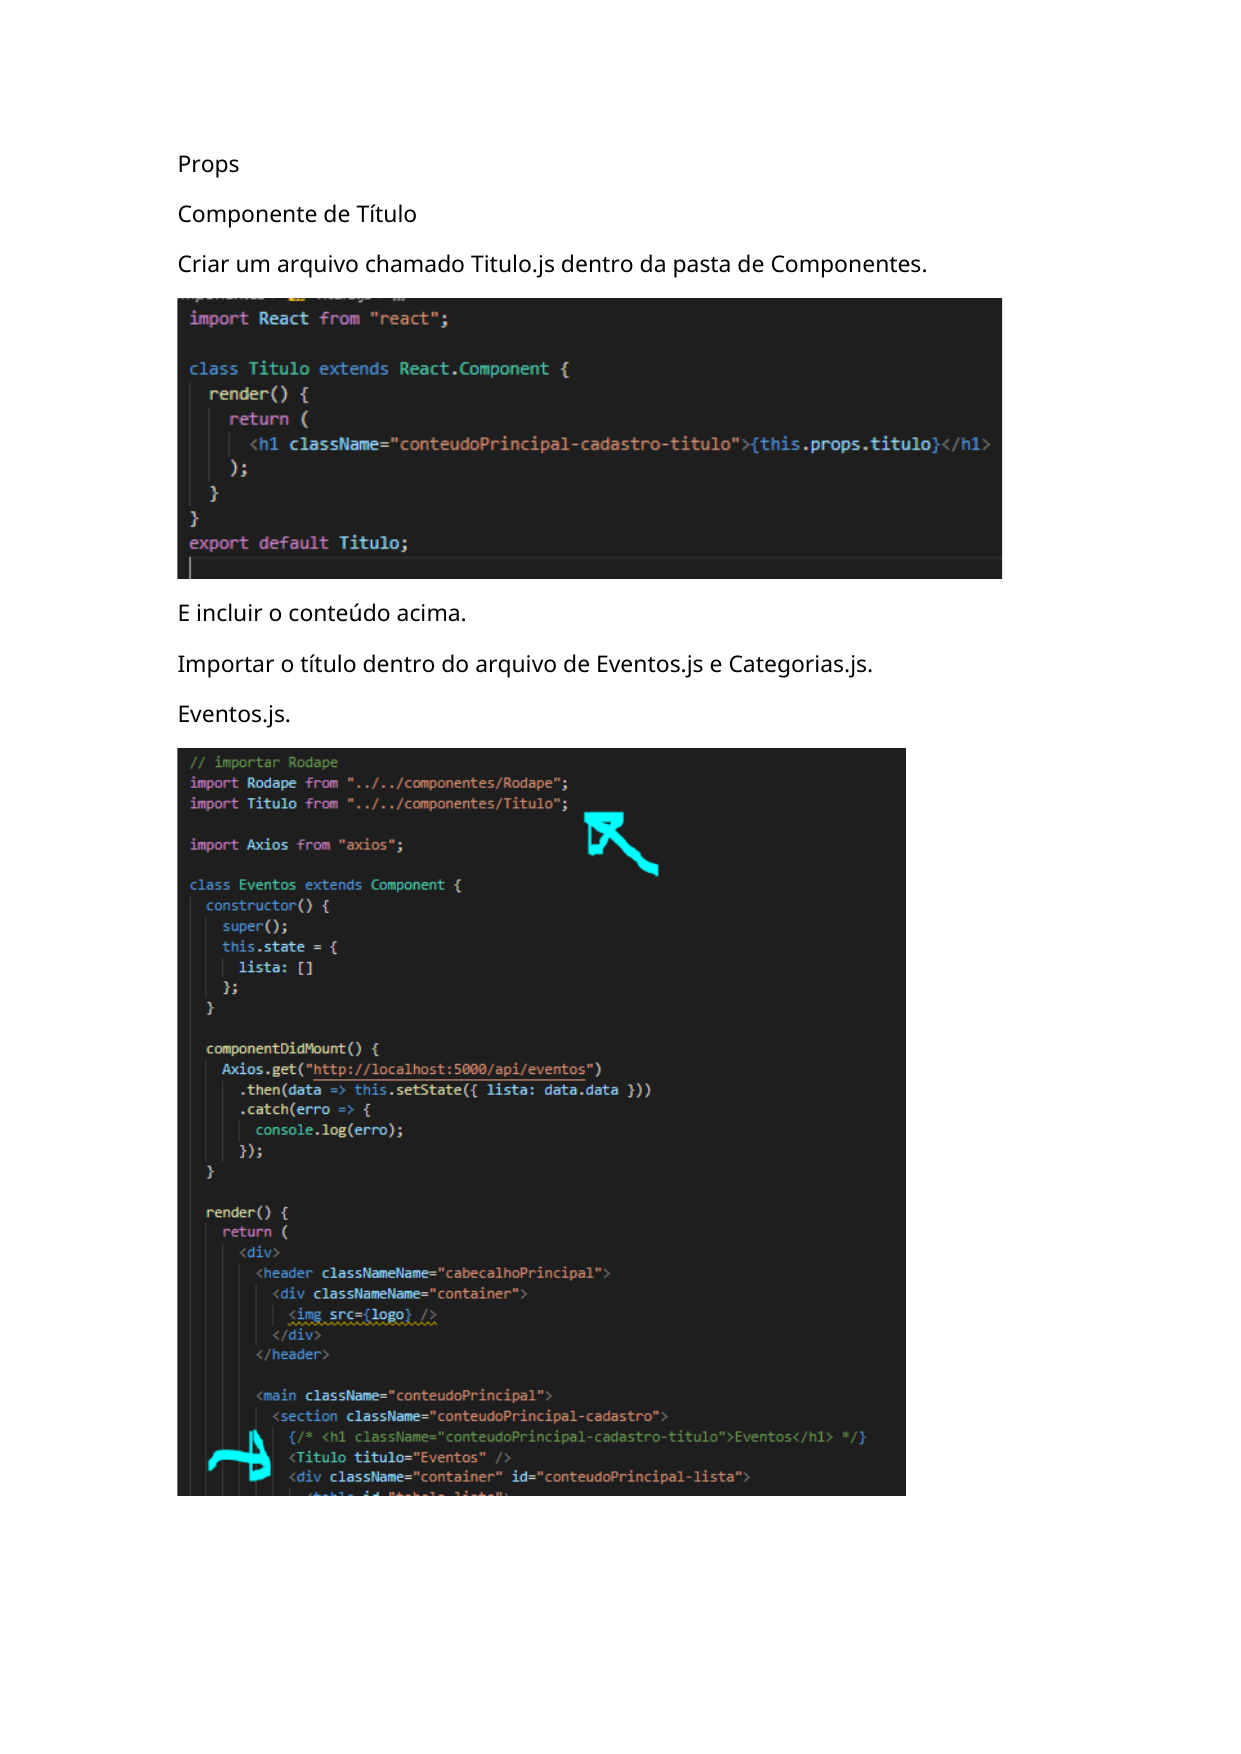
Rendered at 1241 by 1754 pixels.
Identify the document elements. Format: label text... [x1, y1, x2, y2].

text Componente de Título [177, 198, 1063, 229]
picture [177, 748, 906, 1496]
text Eventos.js. [177, 698, 1063, 729]
text Props [177, 148, 1063, 179]
text E incluir o conteúdo acima. [177, 597, 1063, 629]
picture [177, 298, 1003, 579]
text Importar o título dentro do arquivo de Eventos.js e Categorias.js. [177, 648, 1063, 679]
text Criar um arquivo chamado Titulo.js dentro da pasta de Componentes. [177, 248, 1063, 280]
